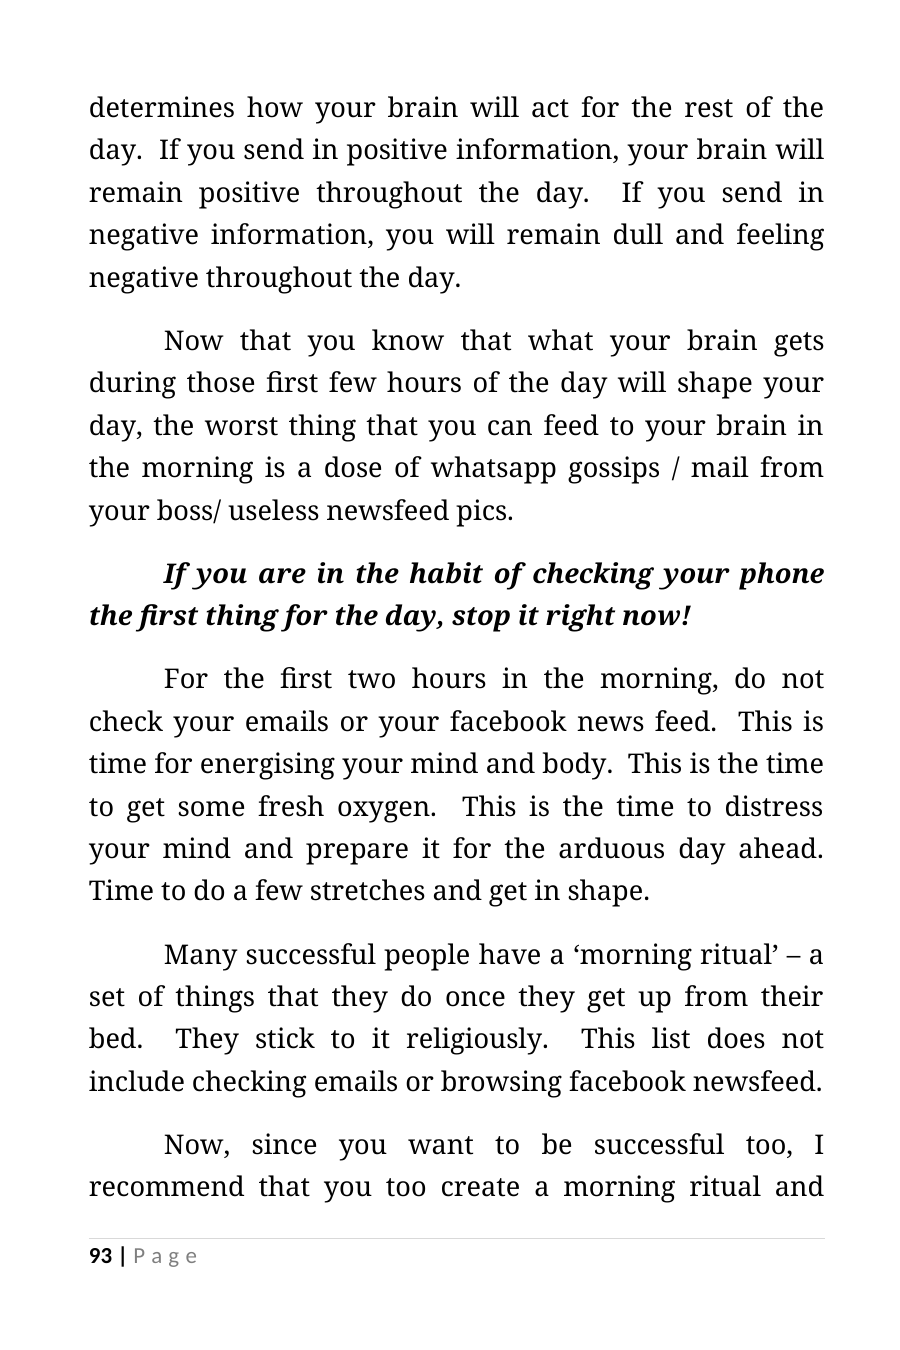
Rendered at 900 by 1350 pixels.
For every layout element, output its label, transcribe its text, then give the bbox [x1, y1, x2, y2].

text If you are in the habit of checking your phone the first thing for the day, stop it right now! [89, 554, 825, 633]
text Many successful people have a ‘morning ritual’ – a set of things that they do once they get up from their bed. They stick to it religiously. This list does not include checking emails or browsing facebook newsfeed. [89, 935, 825, 1099]
text For the first two hours in the morning, do not check your emails or your facebook news feed. This is time for energising your mind and body. This is the time to get some fresh oxygen. This is the time to distress your mind and prepare it for the arduous day ahead. Time to do a few stretches and get in shape. [89, 660, 825, 909]
text Now that you know that what your brain gets during those first few hours of the day will shape your day, the worst thing that you can feed to your brain in the morning is a dose of whatsapp gossips / mail from your boss/ useless newsfeed pics. [89, 321, 825, 528]
